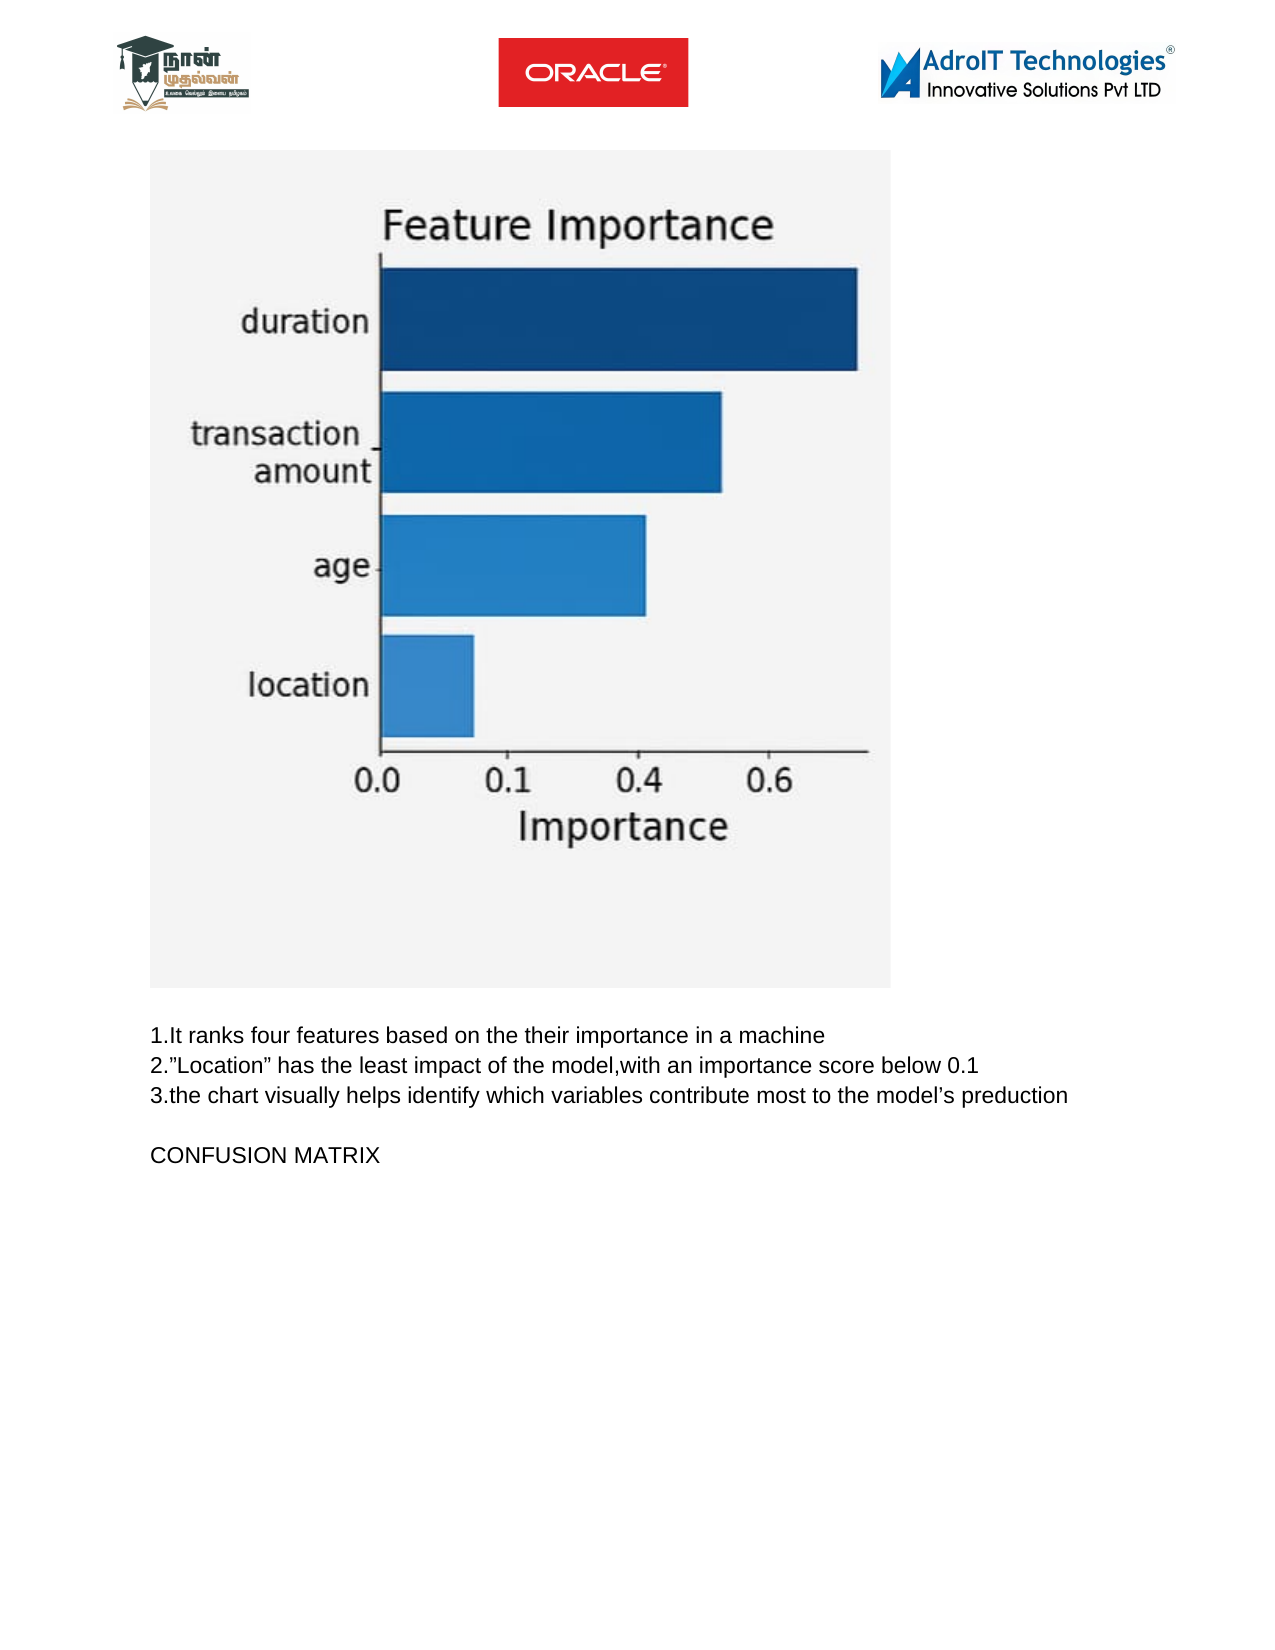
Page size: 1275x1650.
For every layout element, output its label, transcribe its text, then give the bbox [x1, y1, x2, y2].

picture [498, 38, 689, 107]
picture [112, 32, 251, 114]
picture [878, 42, 1177, 104]
text 3.the chart visually helps identify which variables contribute most to the model’s preduction [150, 1082, 1125, 1108]
text CONFUSION MATRIX [150, 1142, 1125, 1169]
picture [150, 150, 891, 988]
text 1.It ranks four features based on the their importance in a machine [150, 1022, 1125, 1048]
text 2.”Location” has the least impact of the model,with an importance score below 0.1 [150, 1052, 1125, 1078]
